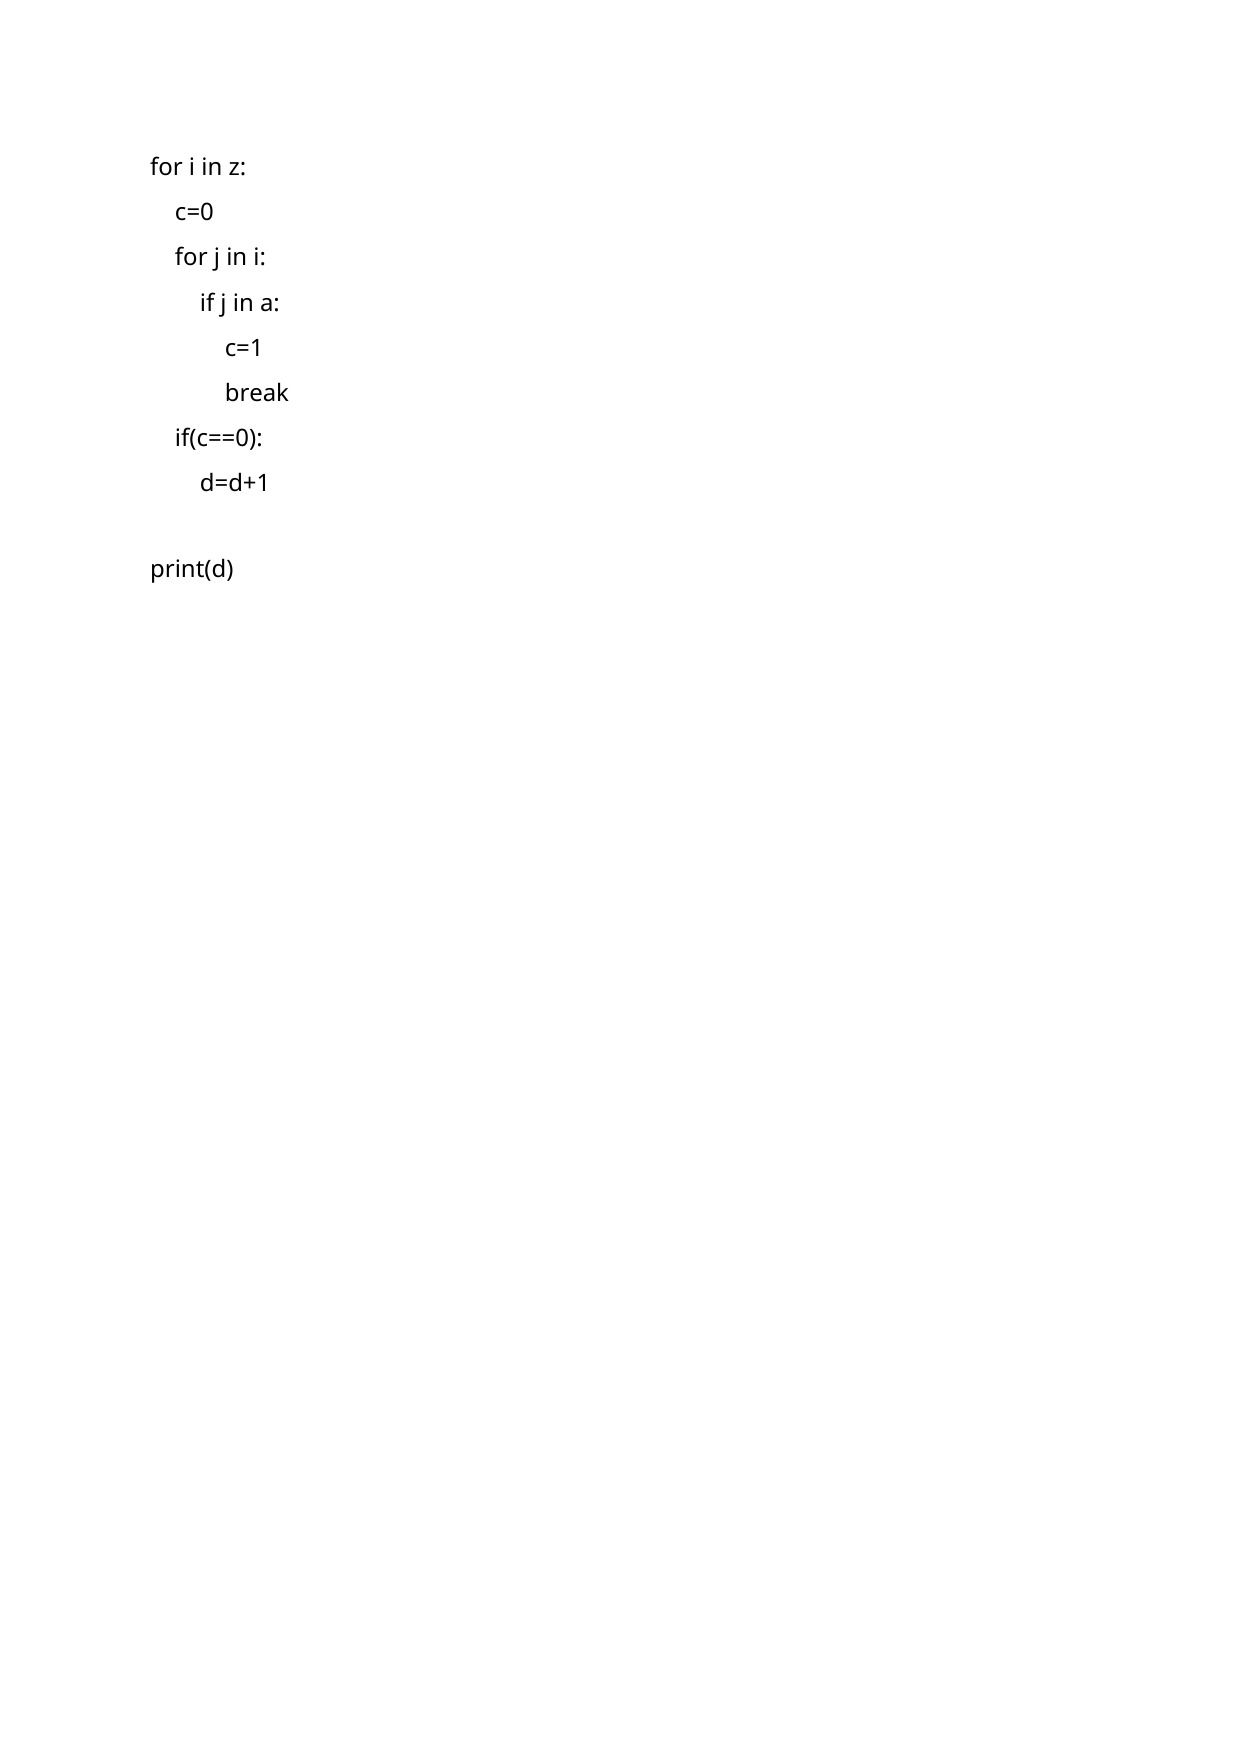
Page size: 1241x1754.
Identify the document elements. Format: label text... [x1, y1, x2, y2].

text c=0 [150, 195, 1090, 228]
text for j in i: [150, 240, 1090, 273]
text print(d) [150, 551, 1090, 584]
text for i in z: [150, 150, 1090, 183]
text if j in a: [150, 285, 1090, 318]
text if(c==0): [150, 421, 1090, 453]
text break [150, 376, 1090, 408]
text d=d+1 [150, 466, 1090, 498]
text c=1 [150, 330, 1090, 363]
